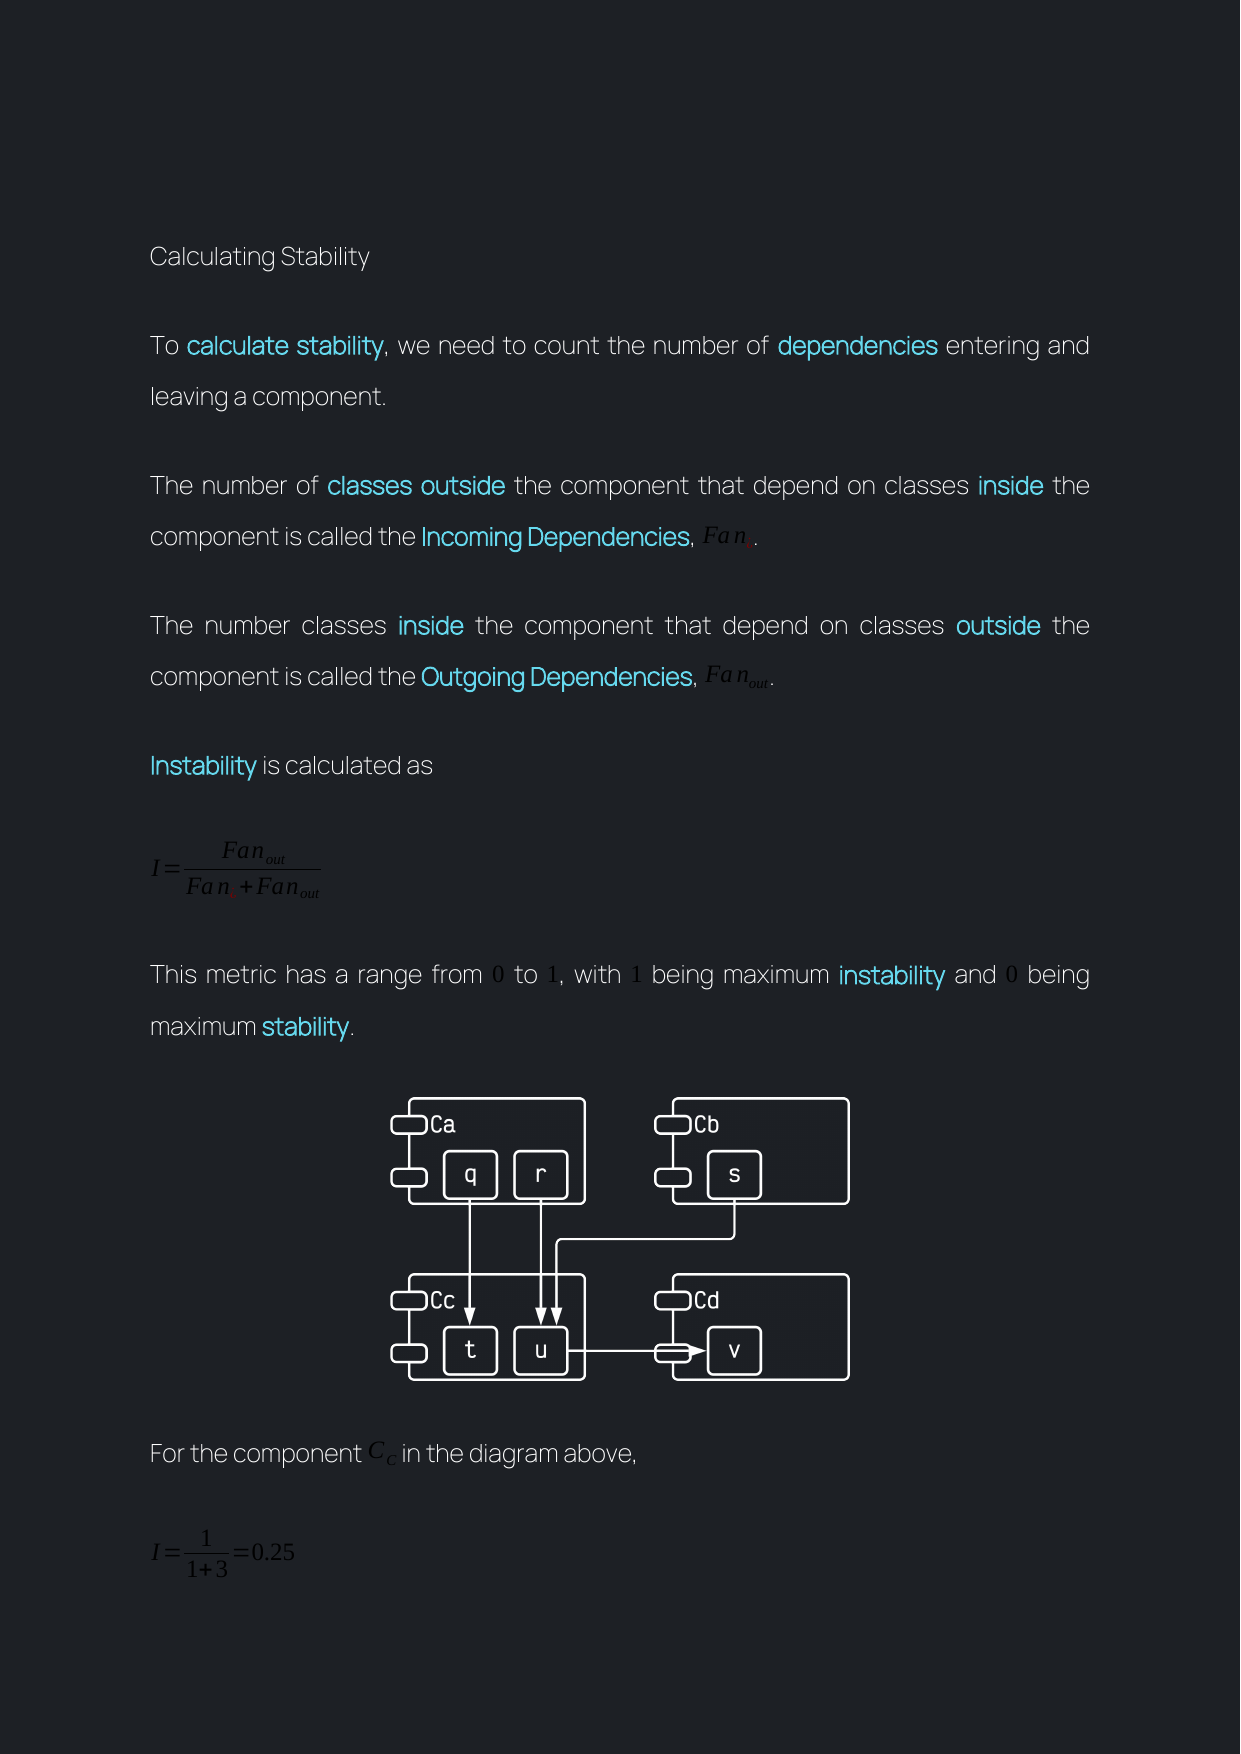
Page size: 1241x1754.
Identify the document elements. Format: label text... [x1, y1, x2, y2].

text To calculate stability, we need to count the number of dependencies entering and leaving a component. [150, 327, 1090, 413]
subtitle Calculating Stability [150, 239, 1090, 273]
text For the component in the diagram above, [150, 1436, 1090, 1470]
text Instability is calculated as [150, 747, 1090, 782]
picture [390, 1097, 850, 1381]
text The number of classes outside the component that depend on classes inside the component is called the Incoming Dependencies, . [150, 467, 1090, 553]
text The number classes inside the component that depend on classes outside the component is called the Outgoing Dependencies, . [150, 607, 1090, 693]
text This metric has a range from to , with being maximum instability and being maximum stability. [150, 957, 1090, 1043]
